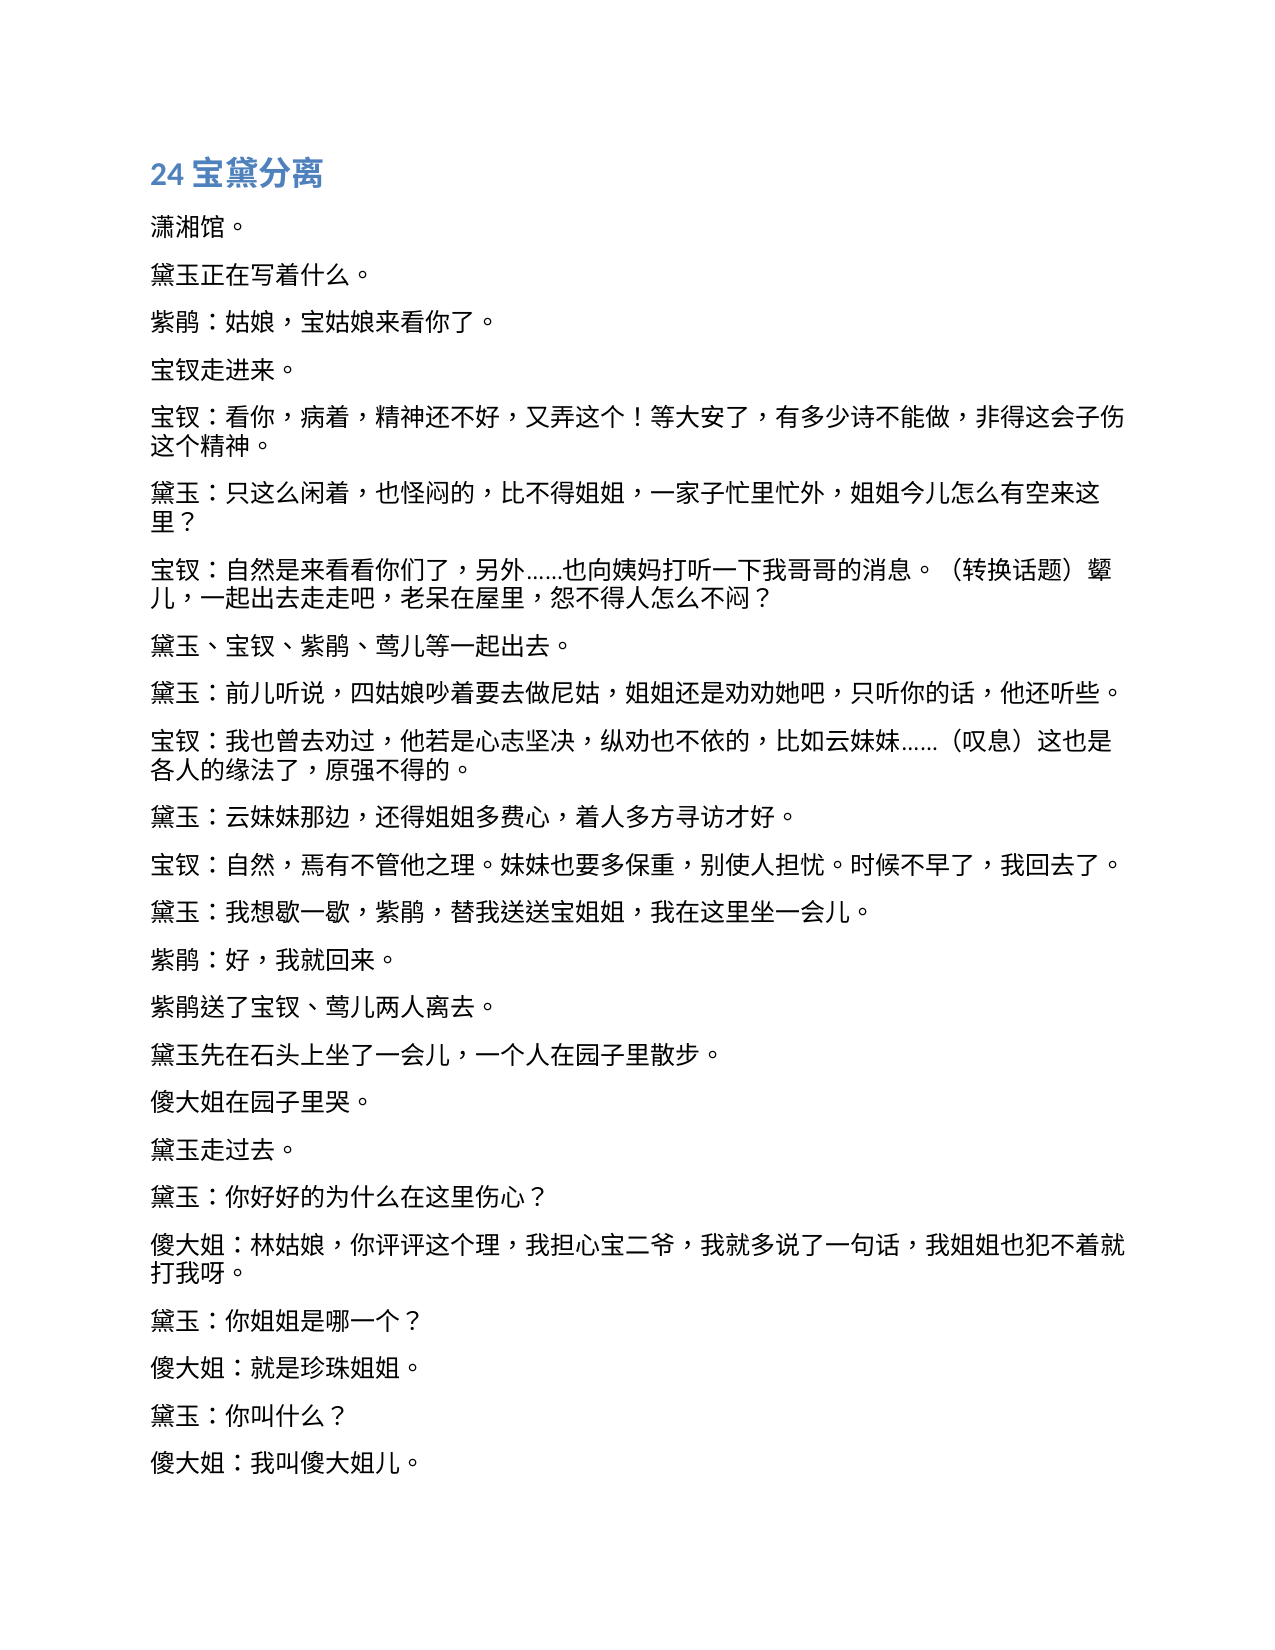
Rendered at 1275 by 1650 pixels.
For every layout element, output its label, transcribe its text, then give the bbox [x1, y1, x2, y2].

text 黛玉：你叫什么？ [150, 1403, 1125, 1432]
text 黛玉：我想歇一歇，紫鹃，替我送送宝姐姐，我在这里坐一会儿。 [150, 899, 1125, 928]
text 宝钗：自然是来看看你们了，另外……也向姨妈打听一下我哥哥的消息。（转换话题）颦儿，一起出去走走吧，老呆在屋里，怨不得人怎么不闷？ [150, 557, 1125, 614]
text 傻大姐在园子里哭。 [150, 1089, 1125, 1118]
text 宝钗走进来。 [150, 357, 1125, 385]
text 紫鹃送了宝钗、莺儿两人离去。 [150, 994, 1125, 1023]
text 宝钗：看你，病着，精神还不好，又弄这个！等大安了，有多少诗不能做，非得这会子伤这个精神。 [150, 404, 1125, 462]
text 黛玉、宝钗、紫鹃、莺儿等一起出去。 [150, 633, 1125, 662]
text 傻大姐：就是珍珠姐姐。 [150, 1355, 1125, 1384]
text 黛玉：你好好的为什么在这里伤心？ [150, 1184, 1125, 1213]
subtitle 24 宝黛分离 [150, 150, 1125, 195]
text 宝钗：自然，焉有不管他之理。妹妹也要多保重，别使人担忧。时候不早了，我回去了。 [150, 852, 1125, 880]
text 黛玉：云妹妹那边，还得姐姐多费心，着人多方寻访才好。 [150, 804, 1125, 833]
text 宝钗：我也曾去劝过，他若是心志坚决，纵劝也不依的，比如云妹妹……（叹息）这也是各人的缘法了，原强不得的。 [150, 728, 1125, 785]
text 紫鹃：姑娘，宝姑娘来看你了。 [150, 309, 1125, 338]
text 紫鹃：好，我就回来。 [150, 947, 1125, 975]
text 黛玉：你姐姐是哪一个？ [150, 1308, 1125, 1337]
text 傻大姐：林姑娘，你评评这个理，我担心宝二爷，我就多说了一句话，我姐姐也犯不着就打我呀。 [150, 1232, 1125, 1289]
text 潇湘馆。 [150, 214, 1125, 243]
text 黛玉：只这么闲着，也怪闷的，比不得姐姐，一家子忙里忙外，姐姐今儿怎么有空来这里？ [150, 480, 1125, 538]
text 黛玉走过去。 [150, 1137, 1125, 1165]
text 黛玉先在石头上坐了一会儿，一个人在园子里散步。 [150, 1042, 1125, 1070]
text 黛玉正在写着什么。 [150, 262, 1125, 290]
text 黛玉：前儿听说，四姑娘吵着要去做尼姑，姐姐还是劝劝她吧，只听你的话，他还听些。 [150, 680, 1125, 709]
text 傻大姐：我叫傻大姐儿。 [150, 1450, 1125, 1479]
